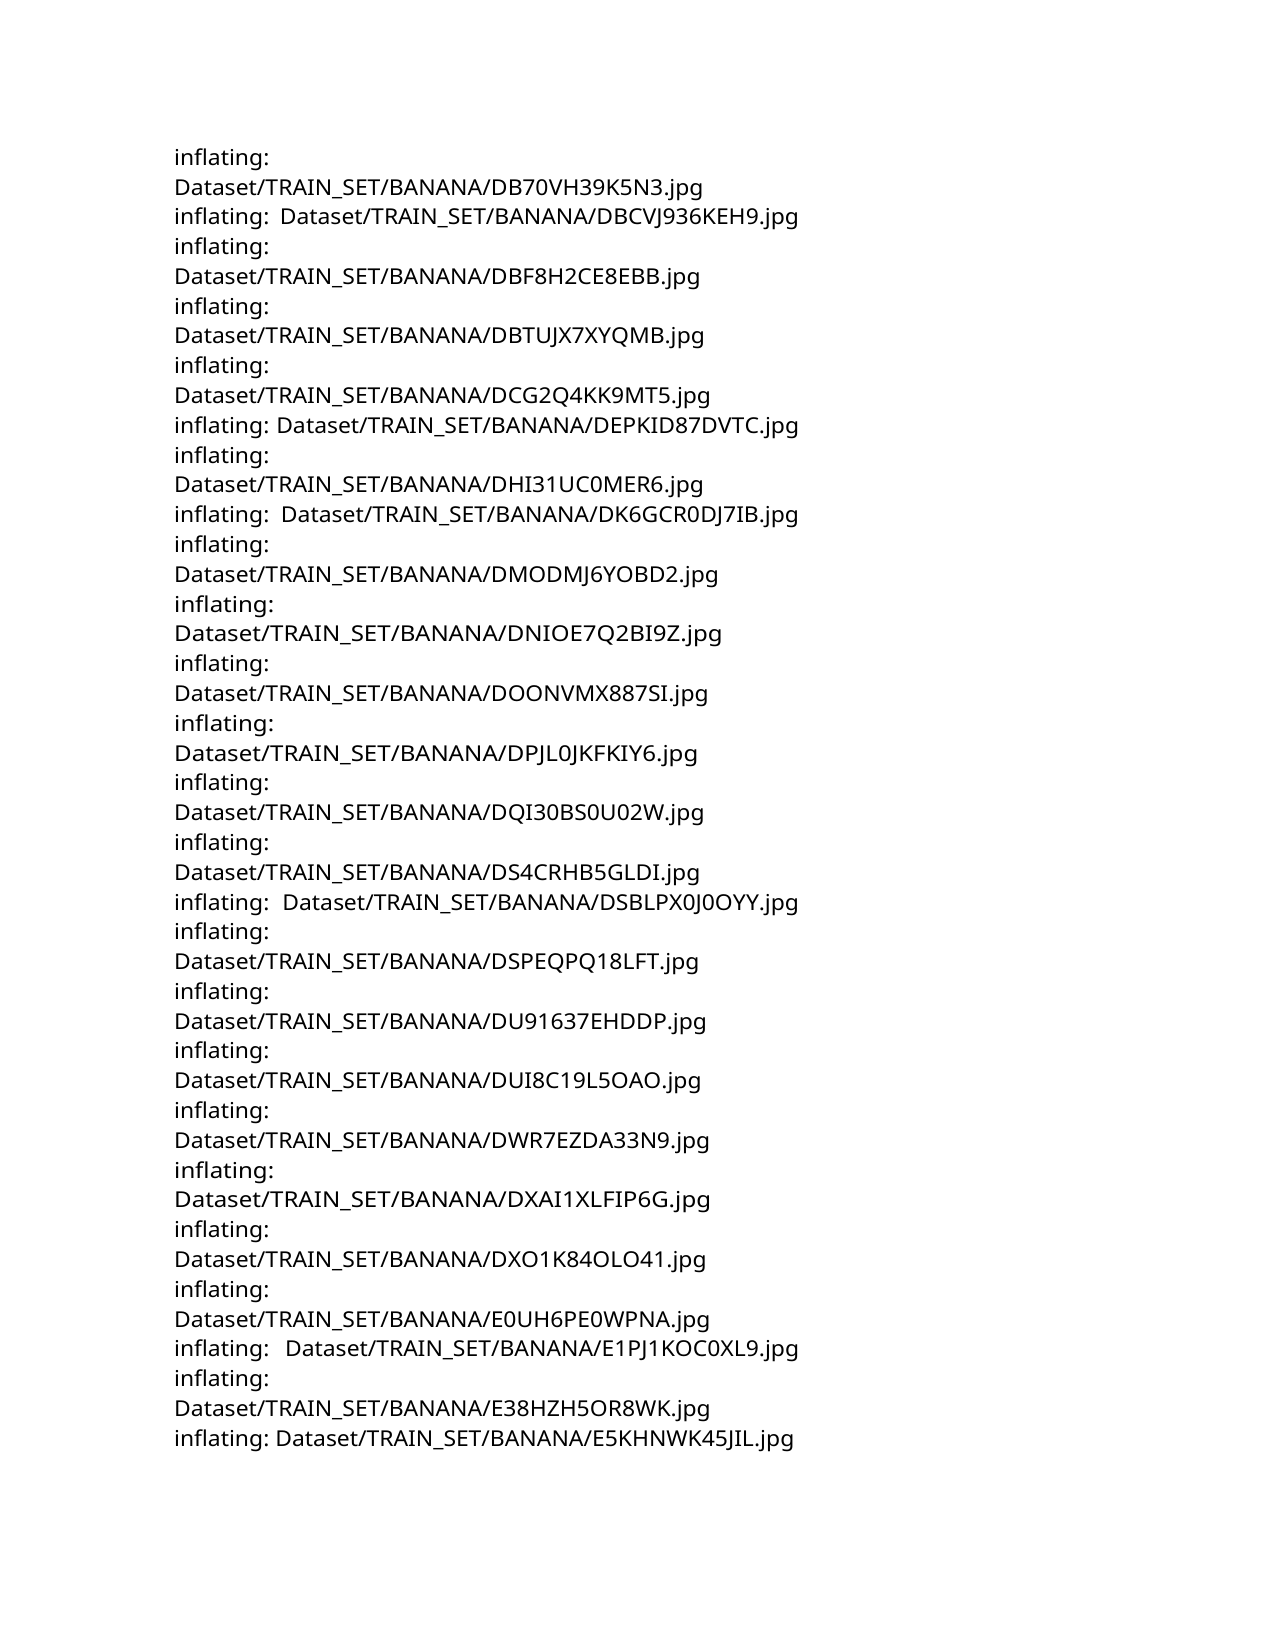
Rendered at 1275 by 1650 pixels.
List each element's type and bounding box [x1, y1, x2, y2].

text [174, 142, 799, 1452]
